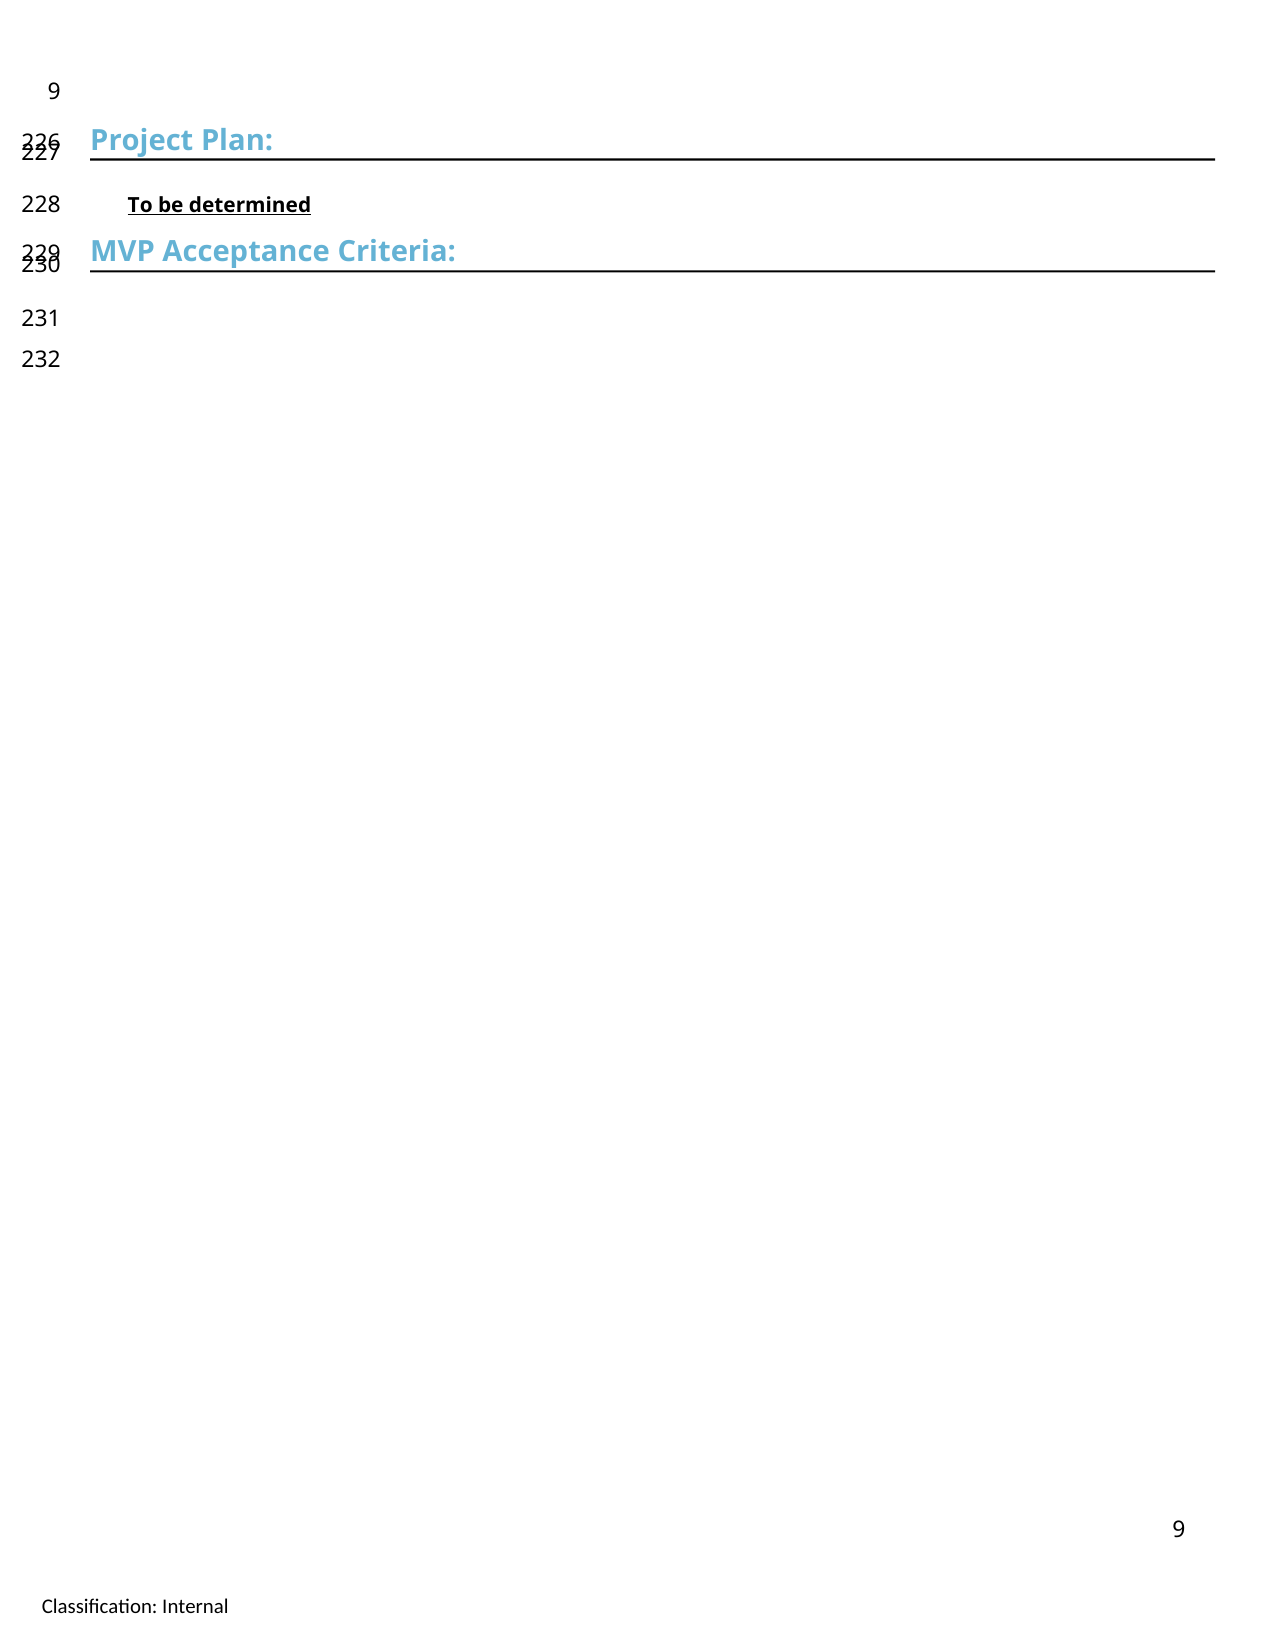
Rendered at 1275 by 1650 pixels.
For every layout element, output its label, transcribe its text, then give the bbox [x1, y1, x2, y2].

text To be determined [127, 190, 1185, 218]
subtitle Project Plan: [90, 119, 1185, 158]
subtitle MVP Acceptance Criteria: [90, 231, 1185, 270]
